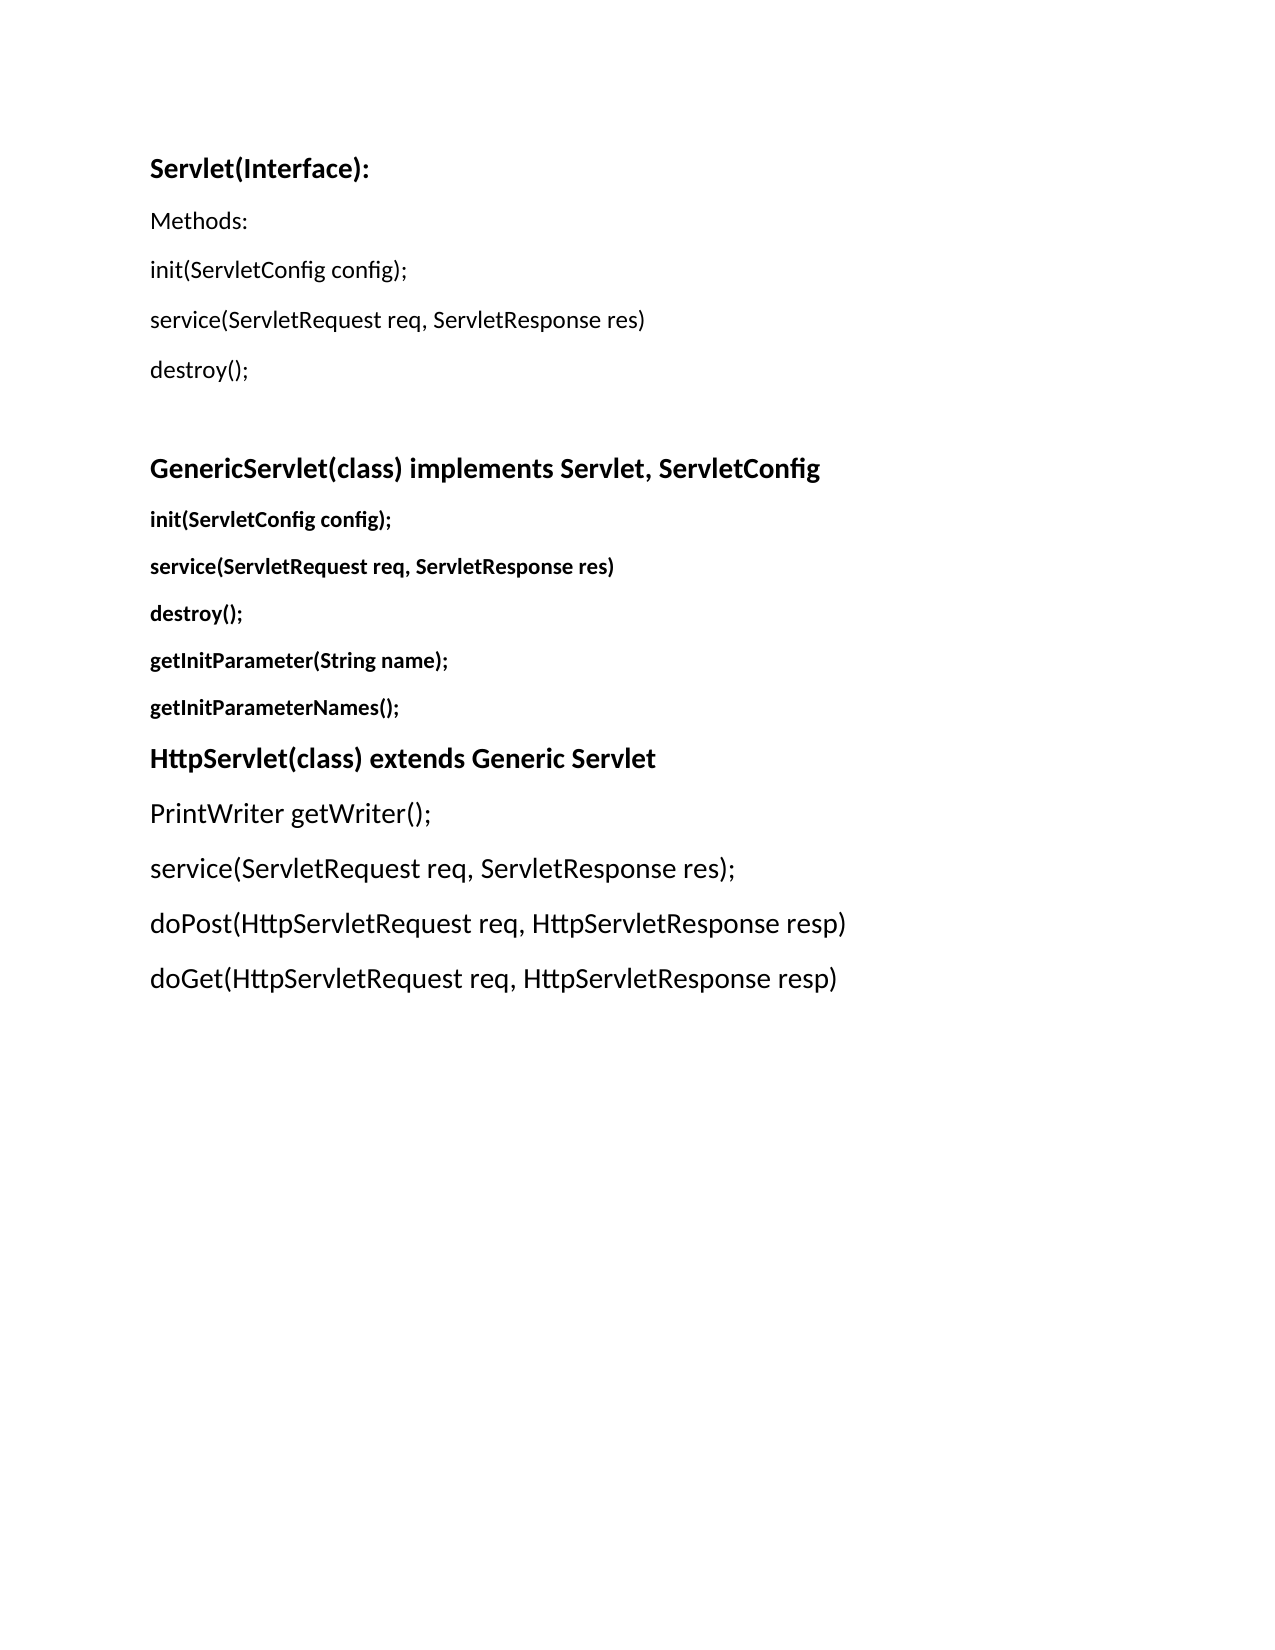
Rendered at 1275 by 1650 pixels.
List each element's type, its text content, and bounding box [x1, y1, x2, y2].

text doGet(HttpServletRequest req, HttpServletResponse resp) [150, 960, 1125, 996]
text getInitParameterNames(); [150, 693, 1125, 721]
text init(ServletConfig config); [150, 255, 1125, 285]
text getInitParameter(String name); [150, 646, 1125, 674]
text service(ServletRequest req, ServletResponse res) [150, 552, 1125, 580]
text HttpServlet(class) extends Generic Servlet [150, 740, 1125, 775]
text Methods: [150, 205, 1125, 236]
text service(ServletRequest req, ServletResponse res); [150, 850, 1125, 886]
text GenericServlet(class) implements Servlet, ServletConfig [150, 450, 1125, 486]
text Servlet(Interface): [150, 150, 1125, 186]
text doPost(HttpServletRequest req, HttpServletResponse resp) [150, 905, 1125, 941]
text PrintWriter getWriter(); [150, 795, 1125, 831]
text service(ServletRequest req, ServletResponse res) [150, 304, 1125, 335]
text destroy(); [150, 599, 1125, 627]
text destroy(); [150, 354, 1125, 384]
text init(ServletConfig config); [150, 505, 1125, 533]
